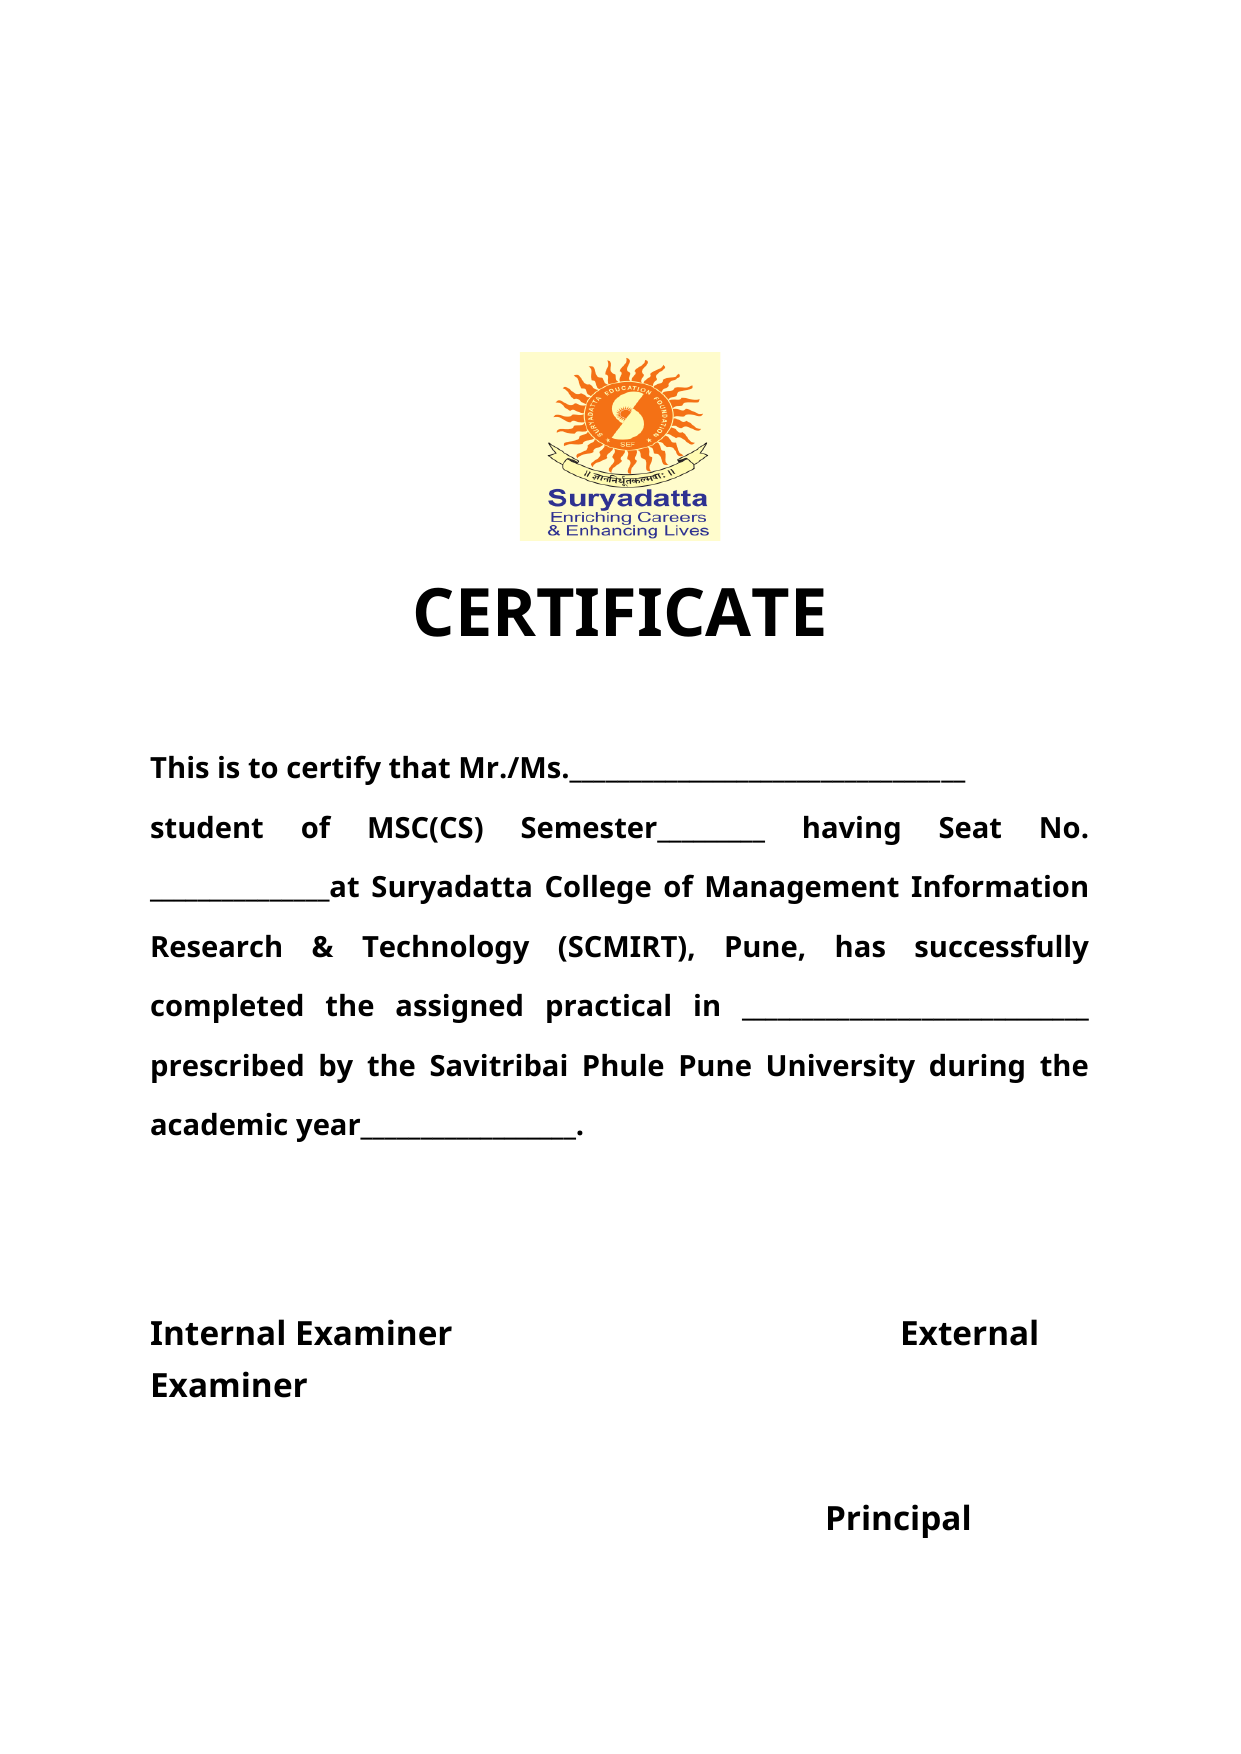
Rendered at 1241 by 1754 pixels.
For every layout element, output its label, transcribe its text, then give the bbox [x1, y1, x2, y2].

text student of MSC(CS) Semester_________ having Seat No. _______________at Suryadatta College of Management Information Research & Technology (SCMIRT), Pune, has successfully completed the assigned practical in _____________________________ prescribed by the Savitribai Phule Pune University during the academic year__________________. [150, 807, 1090, 1144]
text Principal [525, 1495, 1090, 1541]
text CERTIFICATE [150, 566, 1090, 656]
text This is to certify that Mr./Ms._________________________________ [150, 747, 1090, 787]
text Internal Examiner External Examiner [150, 1310, 1090, 1407]
picture [519, 352, 721, 541]
